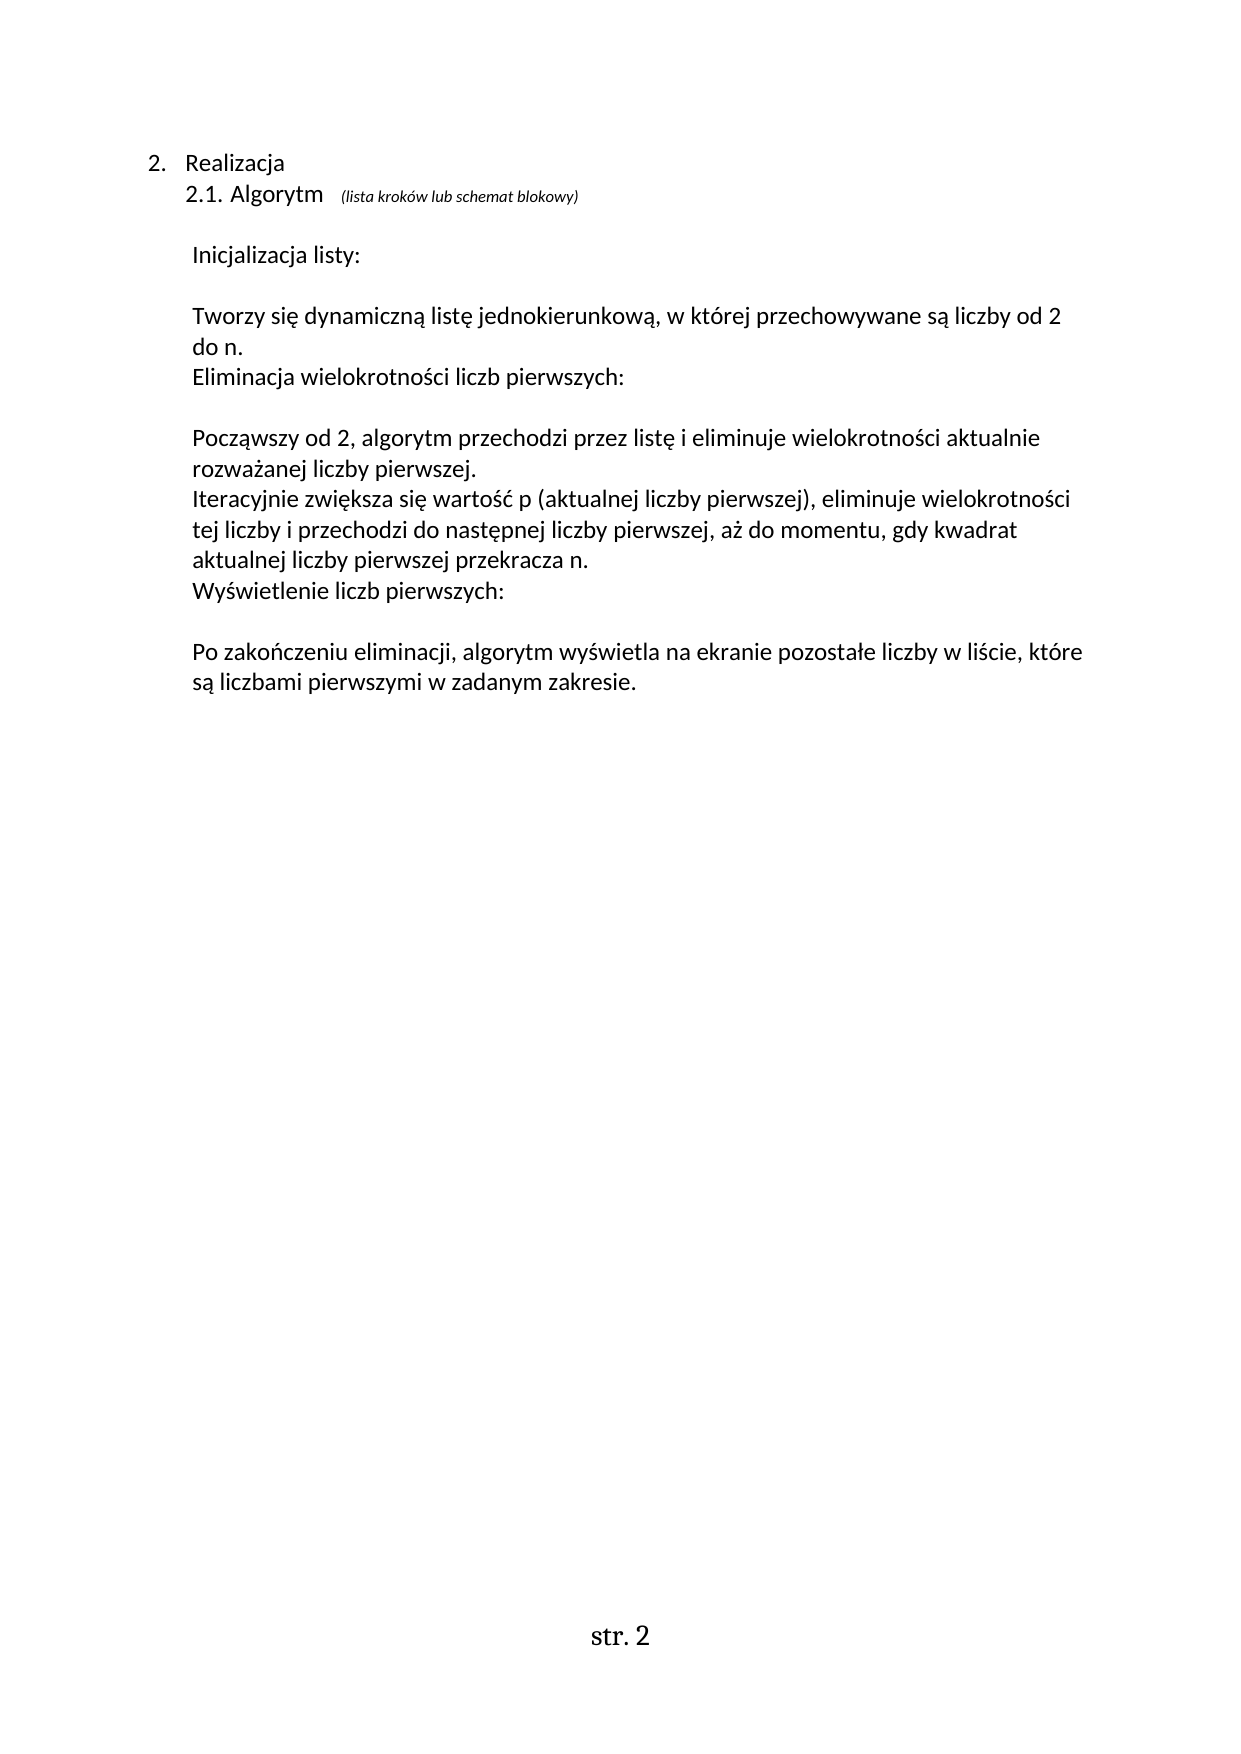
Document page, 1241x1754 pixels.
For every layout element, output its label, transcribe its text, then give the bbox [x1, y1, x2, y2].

text Po zakończeniu eliminacji, algorytm wyświetla na ekranie pozostałe liczby w liście, które są liczbami pierwszymi w zadanym zakresie. [192, 636, 1093, 697]
text Eliminacja wielokrotności liczb pierwszych: [192, 361, 1093, 392]
text Począwszy od 2, algorytm przechodzi przez listę i eliminuje wielokrotności aktualnie rozważanej liczby pierwszej. [192, 422, 1093, 483]
list Algorytm (lista kroków lub schemat blokowy) [185, 178, 1093, 209]
text Inicjalizacja listy: [192, 239, 1093, 270]
list Realizacja [148, 148, 1093, 178]
text Iteracyjnie zwiększa się wartość p (aktualnej liczby pierwszej), eliminuje wielokrotności tej liczby i przechodzi do następnej liczby pierwszej, aż do momentu, gdy kwadrat aktualnej liczby pierwszej przekracza n. [192, 483, 1093, 575]
text Tworzy się dynamiczną listę jednokierunkową, w której przechowywane są liczby od 2 do n. [192, 300, 1093, 361]
text Wyświetlenie liczb pierwszych: [192, 575, 1093, 605]
